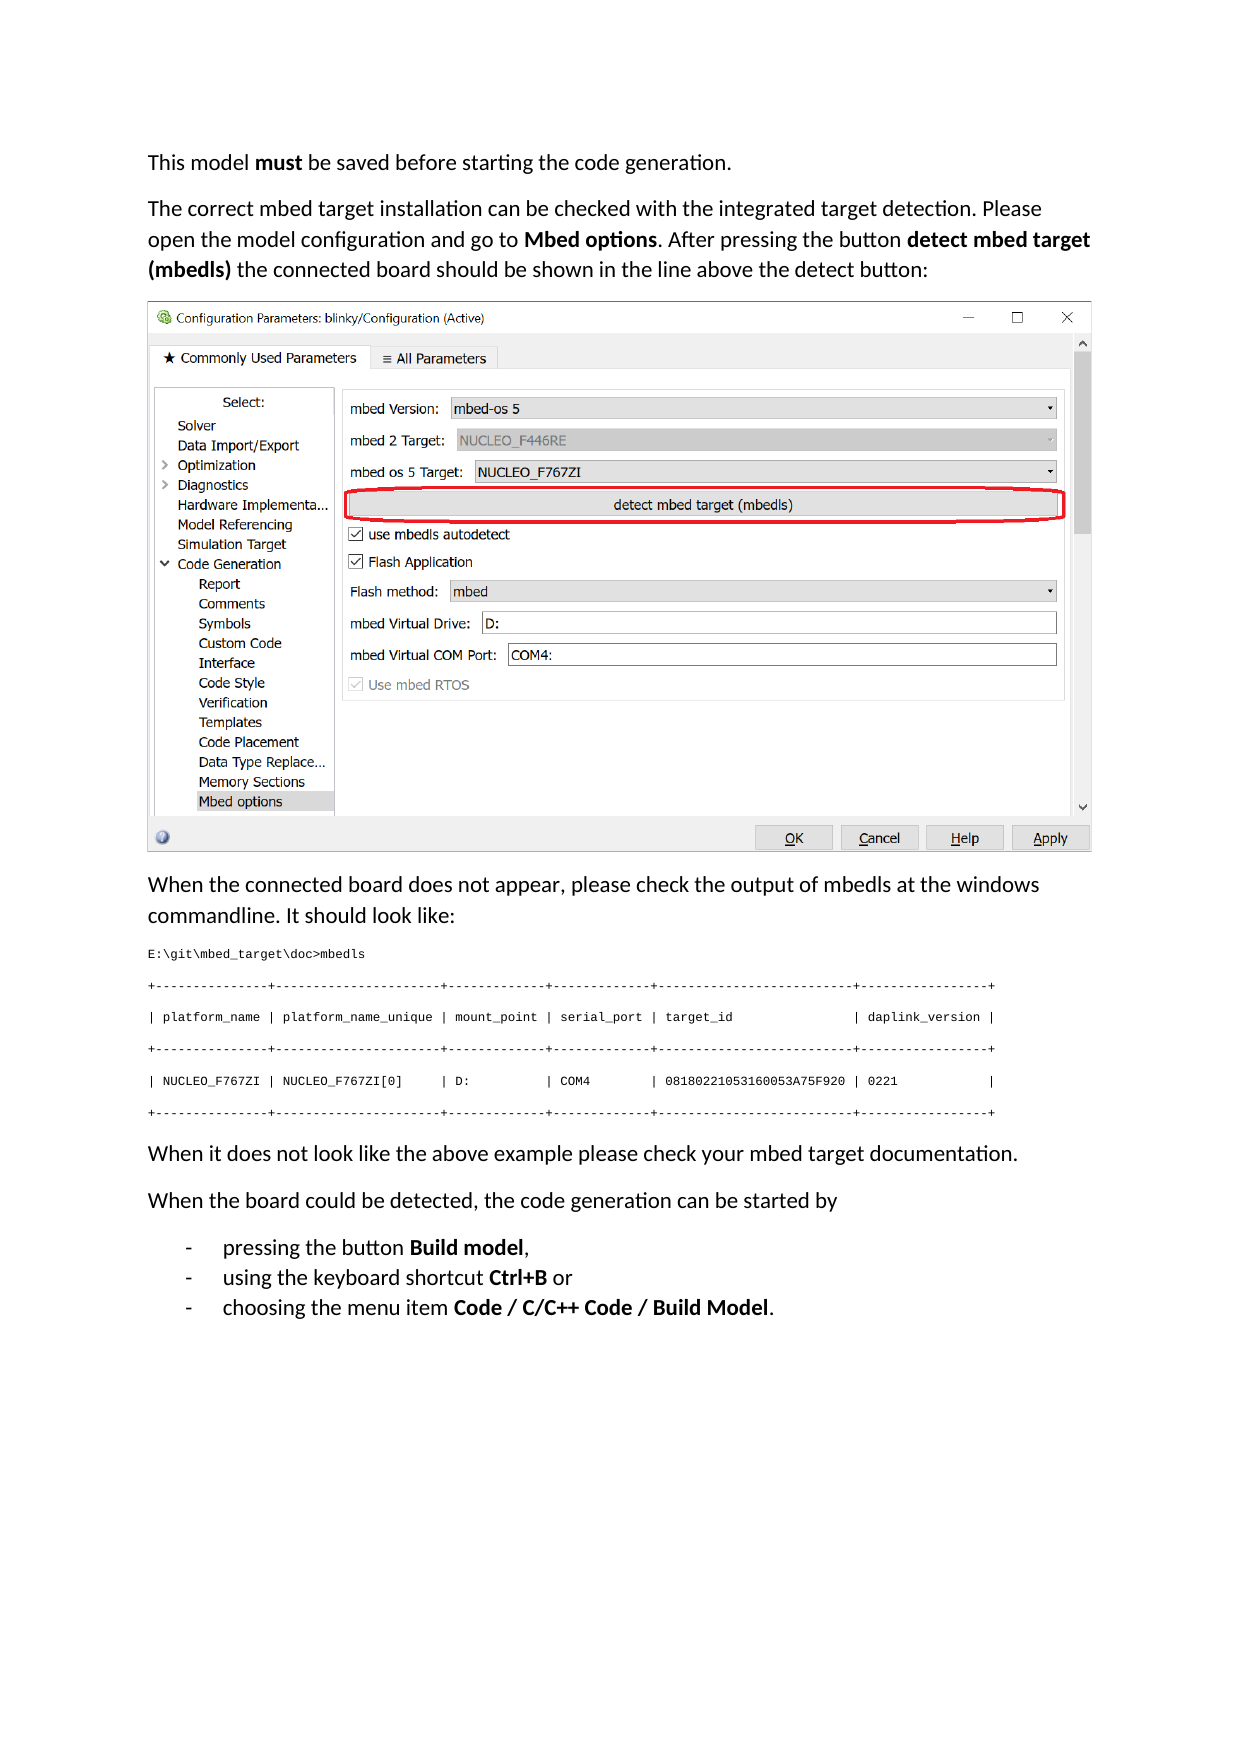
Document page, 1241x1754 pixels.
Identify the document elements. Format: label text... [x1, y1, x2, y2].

text E:\git\mbed_target\doc>mbedls [148, 948, 1093, 962]
text | NUCLEO_F767ZI | NUCLEO_F767ZI[0] | D: | COM4 | 08180221053160053A75F920 | 0221 | [148, 1075, 1093, 1089]
list choosing the menu item Code / C/C++ Code / Build Model. [185, 1293, 1093, 1321]
text +---------------+----------------------+-------------+-------------+--------------------------+-----------------+ [148, 1107, 1093, 1121]
list using the keyboard shortcut Ctrl+B or [185, 1263, 1093, 1291]
text The correct mbed target installation can be checked with the integrated target detection. Please open the model configuration and go to Mbed options. After pressing the button detect mbed target (mbedls) the connected board should be shown in the line above the detect button: [148, 194, 1093, 283]
picture [147, 301, 1092, 852]
text | platform_name | platform_name_unique | mount_point | serial_port | target_id | daplink_version | [148, 1011, 1093, 1026]
text +---------------+----------------------+-------------+-------------+--------------------------+-----------------+ [148, 1043, 1093, 1057]
text When the board could be detected, the code generation can be started by [148, 1186, 1093, 1214]
list pressing the button Build model, [185, 1233, 1093, 1261]
text When the connected board does not appear, please check the output of mbedls at the windows commandline. It should look like: [148, 871, 1093, 929]
text +---------------+----------------------+-------------+-------------+--------------------------+-----------------+ [148, 979, 1093, 994]
text When it does not look like the above example please check your mbed target documentation. [148, 1139, 1093, 1167]
text This model must be saved before starting the code generation. [148, 148, 1093, 176]
